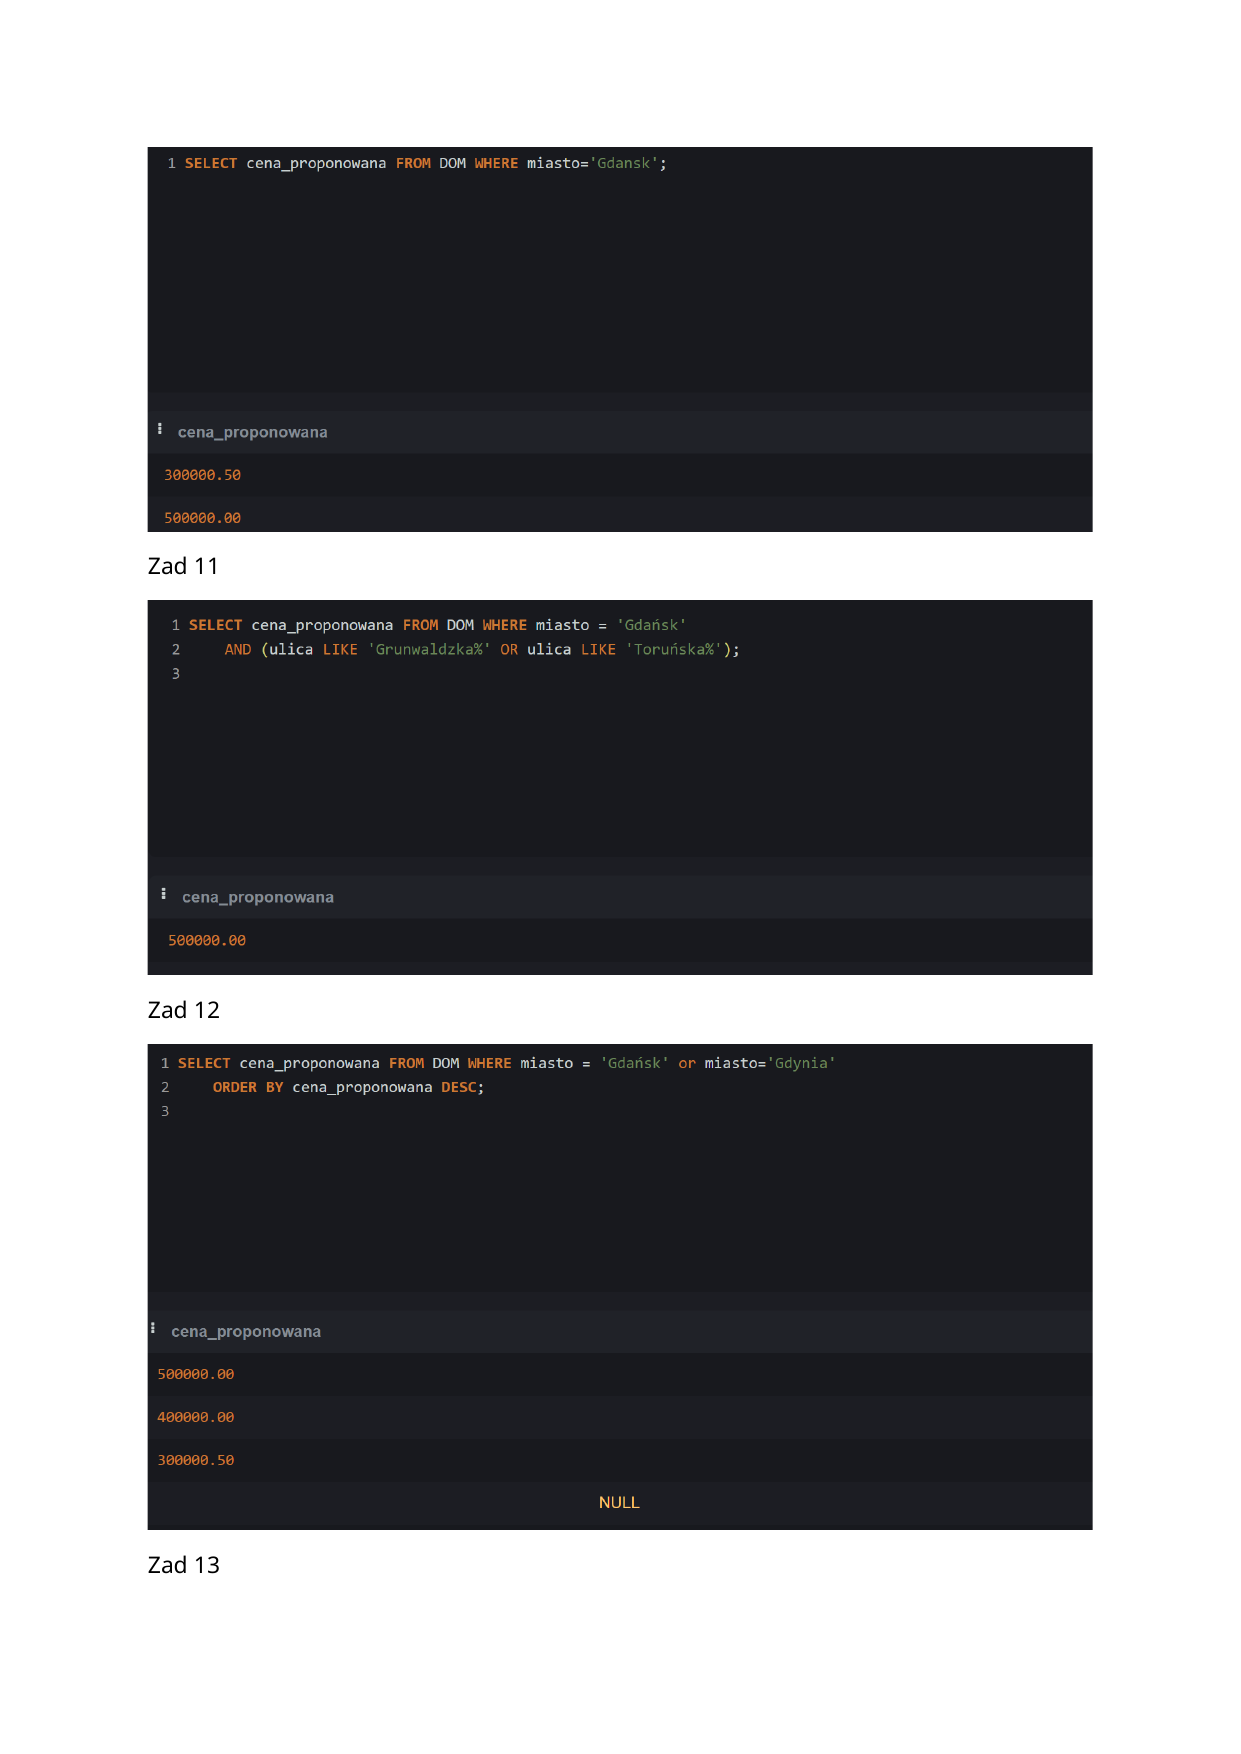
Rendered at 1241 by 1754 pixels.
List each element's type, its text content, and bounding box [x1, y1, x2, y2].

picture [147, 600, 1093, 975]
text Zad 12 [148, 994, 1093, 1025]
text Zad 13 [148, 1549, 1093, 1580]
text Zad 11 [148, 550, 1093, 582]
picture [147, 1044, 1093, 1530]
picture [147, 147, 1093, 532]
